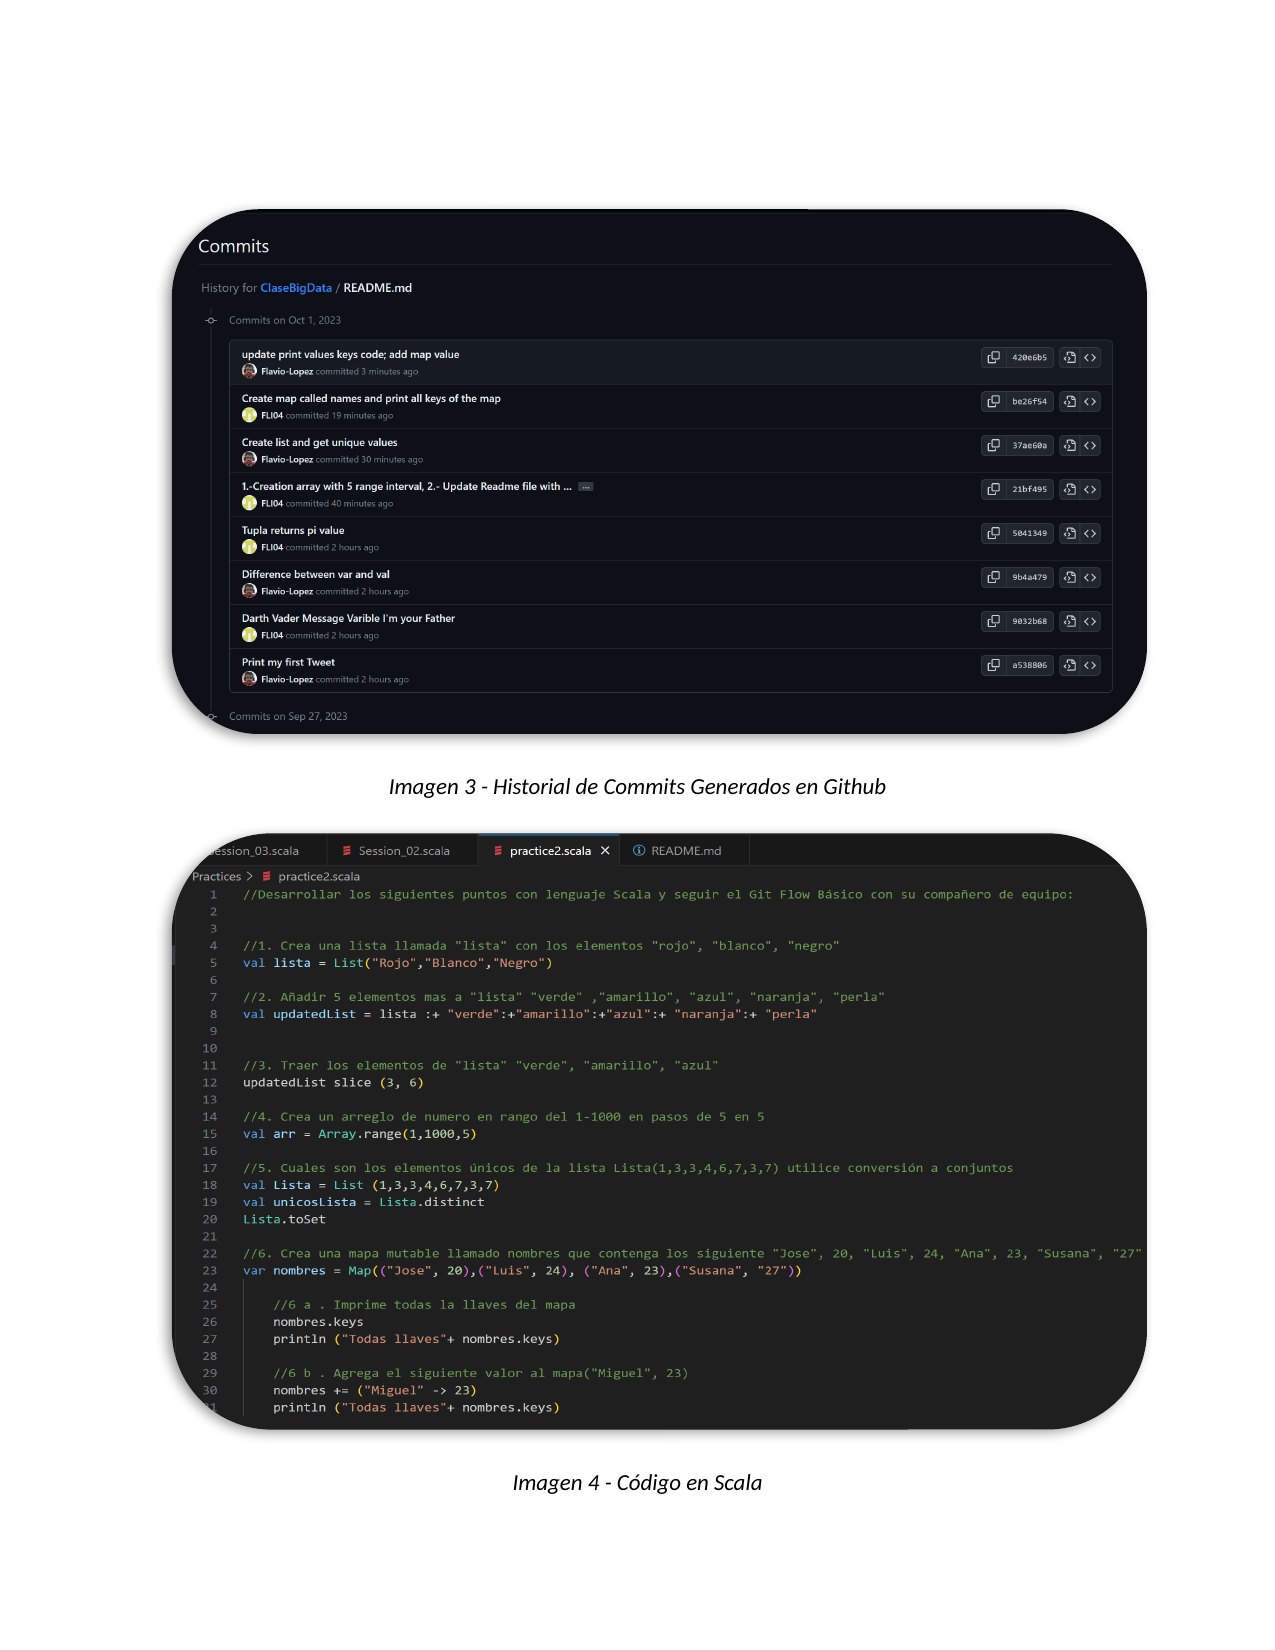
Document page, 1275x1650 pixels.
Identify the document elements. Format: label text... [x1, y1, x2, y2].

text Imagen 4 - Código en Scala [150, 1468, 1125, 1496]
picture [171, 833, 1147, 1430]
picture [171, 209, 1147, 734]
text Imagen 3 - Historial de Commits Generados en Github [150, 772, 1125, 800]
